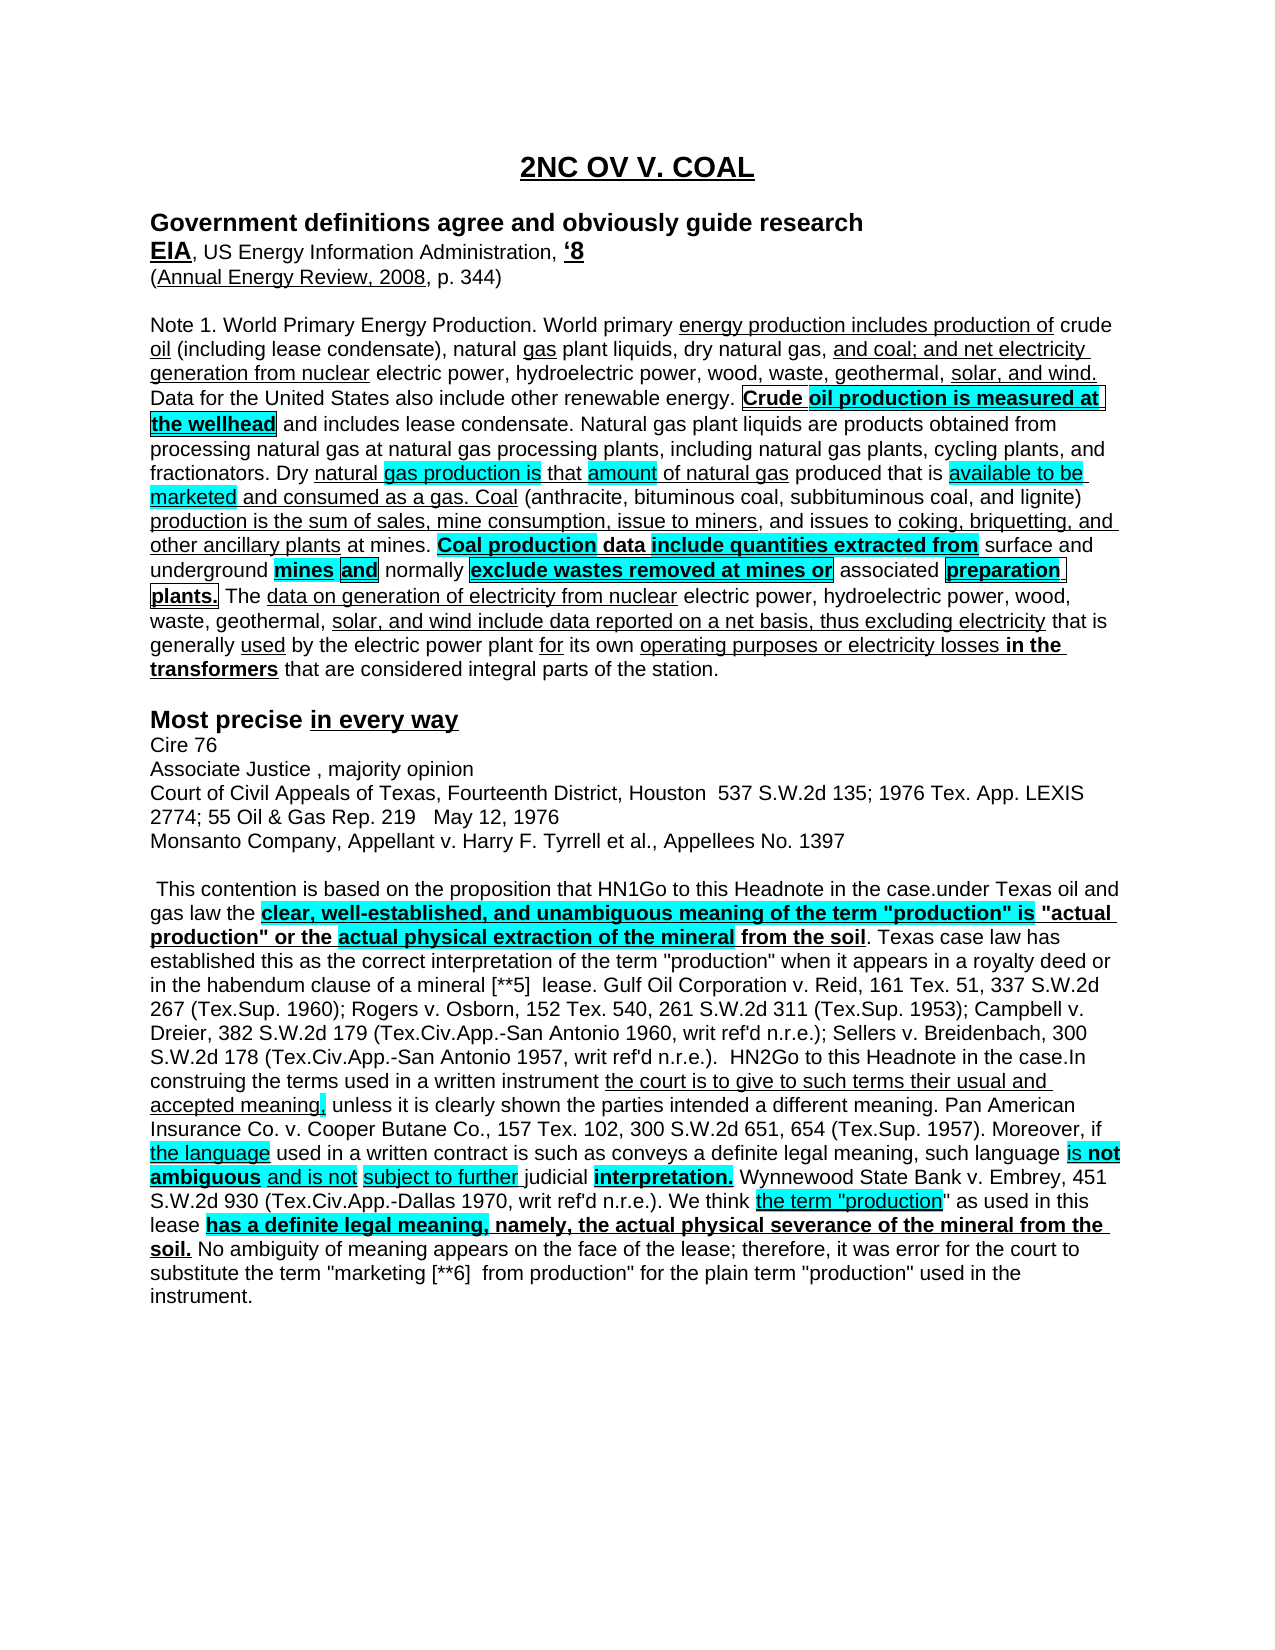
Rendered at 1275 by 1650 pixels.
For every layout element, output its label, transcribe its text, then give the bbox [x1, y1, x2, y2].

text Court of Civil Appeals of Texas, Fourteenth District, Houston 537 S.W.2d 135; 1976 Tex. App. LEXIS 2774; 55 Oil & Gas Rep. 219 May 12, 1976 [150, 781, 1125, 829]
text Cire 76 [150, 733, 1125, 757]
text Monsanto Company, Appellant v. Harry F. Tyrrell et al., Appellees No. 1397 [150, 829, 1125, 853]
text This contention is based on the proposition that HN1Go to this Headnote in the case.under Texas oil and gas law the clear, well-established, and unambiguous meaning of the term "production" is "actual production" or the actual physical extraction of the mineral from the soil. Texas case law has established this as the correct interpretation of the term "production" when it appears in a royalty deed or in the habendum clause of a mineral [**5] lease. Gulf Oil Corporation v. Reid, 161 Tex. 51, 337 S.W.2d 267 (Tex.Sup. 1960); Rogers v. Osborn, 152 Tex. 540, 261 S.W.2d 311 (Tex.Sup. 1953); Campbell v. Dreier, 382 S.W.2d 179 (Tex.Civ.App.-San Antonio 1960, writ ref'd n.r.e.); Sellers v. Breidenbach, 300 S.W.2d 178 (Tex.Civ.App.-San Antonio 1957, writ ref'd n.r.e.). HN2Go to this Headnote in the case.In construing the terms used in a written instrument the court is to give to such terms their usual and accepted meaning, unless it is clearly shown the parties intended a different meaning. Pan American Insurance Co. v. Cooper Butane Co., 157 Tex. 102, 300 S.W.2d 651, 654 (Tex.Sup. 1957). Moreover, if the language used in a written contract is such as conveys a definite legal meaning, such language is not ambiguous and is not subject to further judicial interpretation. Wynnewood State Bank v. Embrey, 451 S.W.2d 930 (Tex.Civ.App.-Dallas 1970, writ ref'd n.r.e.). We think the term "production" as used in this lease has a definite legal meaning, namely, the actual physical severance of the mineral from the soil. No ambiguity of meaning appears on the face of the lease; therefore, it was error for the court to substitute the term "marketing [**6] from production" for the plain term "production" used in the instrument. [150, 877, 1125, 1308]
text Government definitions agree and obviously guide research [150, 207, 1125, 236]
text Note 1. World Primary Energy Production. World primary energy production includes production of crude oil (including lease condensate), natural gas plant liquids, dry natural gas, and coal; and net electricity generation from nuclear electric power, hydroelectric power, wood, waste, geothermal, solar, and wind. Data for the United States also include other renewable energy. Crude oil production is measured at the wellhead and includes lease condensate. Natural gas plant liquids are products obtained from processing natural gas at natural gas processing plants, including natural gas plants, cycling plants, and fractionators. Dry natural gas production is that amount of natural gas produced that is available to be marketed and consumed as a gas. Coal (anthracite, bituminous coal, subbituminous coal, and lignite) production is the sum of sales, mine consumption, issue to miners, and issues to coking, briquetting, and other ancillary plants at mines. Coal production data include quantities extracted from surface and underground mines and normally exclude wastes removed at mines or associated preparation plants. The data on generation of electricity from nuclear electric power, hydroelectric power, wood, waste, geothermal, solar, and wind include data reported on a net basis, thus excluding electricity that is generally used by the electric power plant for its own operating purposes or electricity losses in the transformers that are considered integral parts of the station. [150, 313, 1125, 681]
text Most precise in every way [150, 704, 1125, 733]
text (Annual Energy Review, 2008, p. 344) [150, 265, 1125, 289]
text Associate Justice , majority opinion [150, 757, 1125, 781]
subtitle 2nc ov v. coal [150, 150, 1125, 183]
text EIA, US Energy Information Administration, ‘8 [150, 236, 1125, 265]
